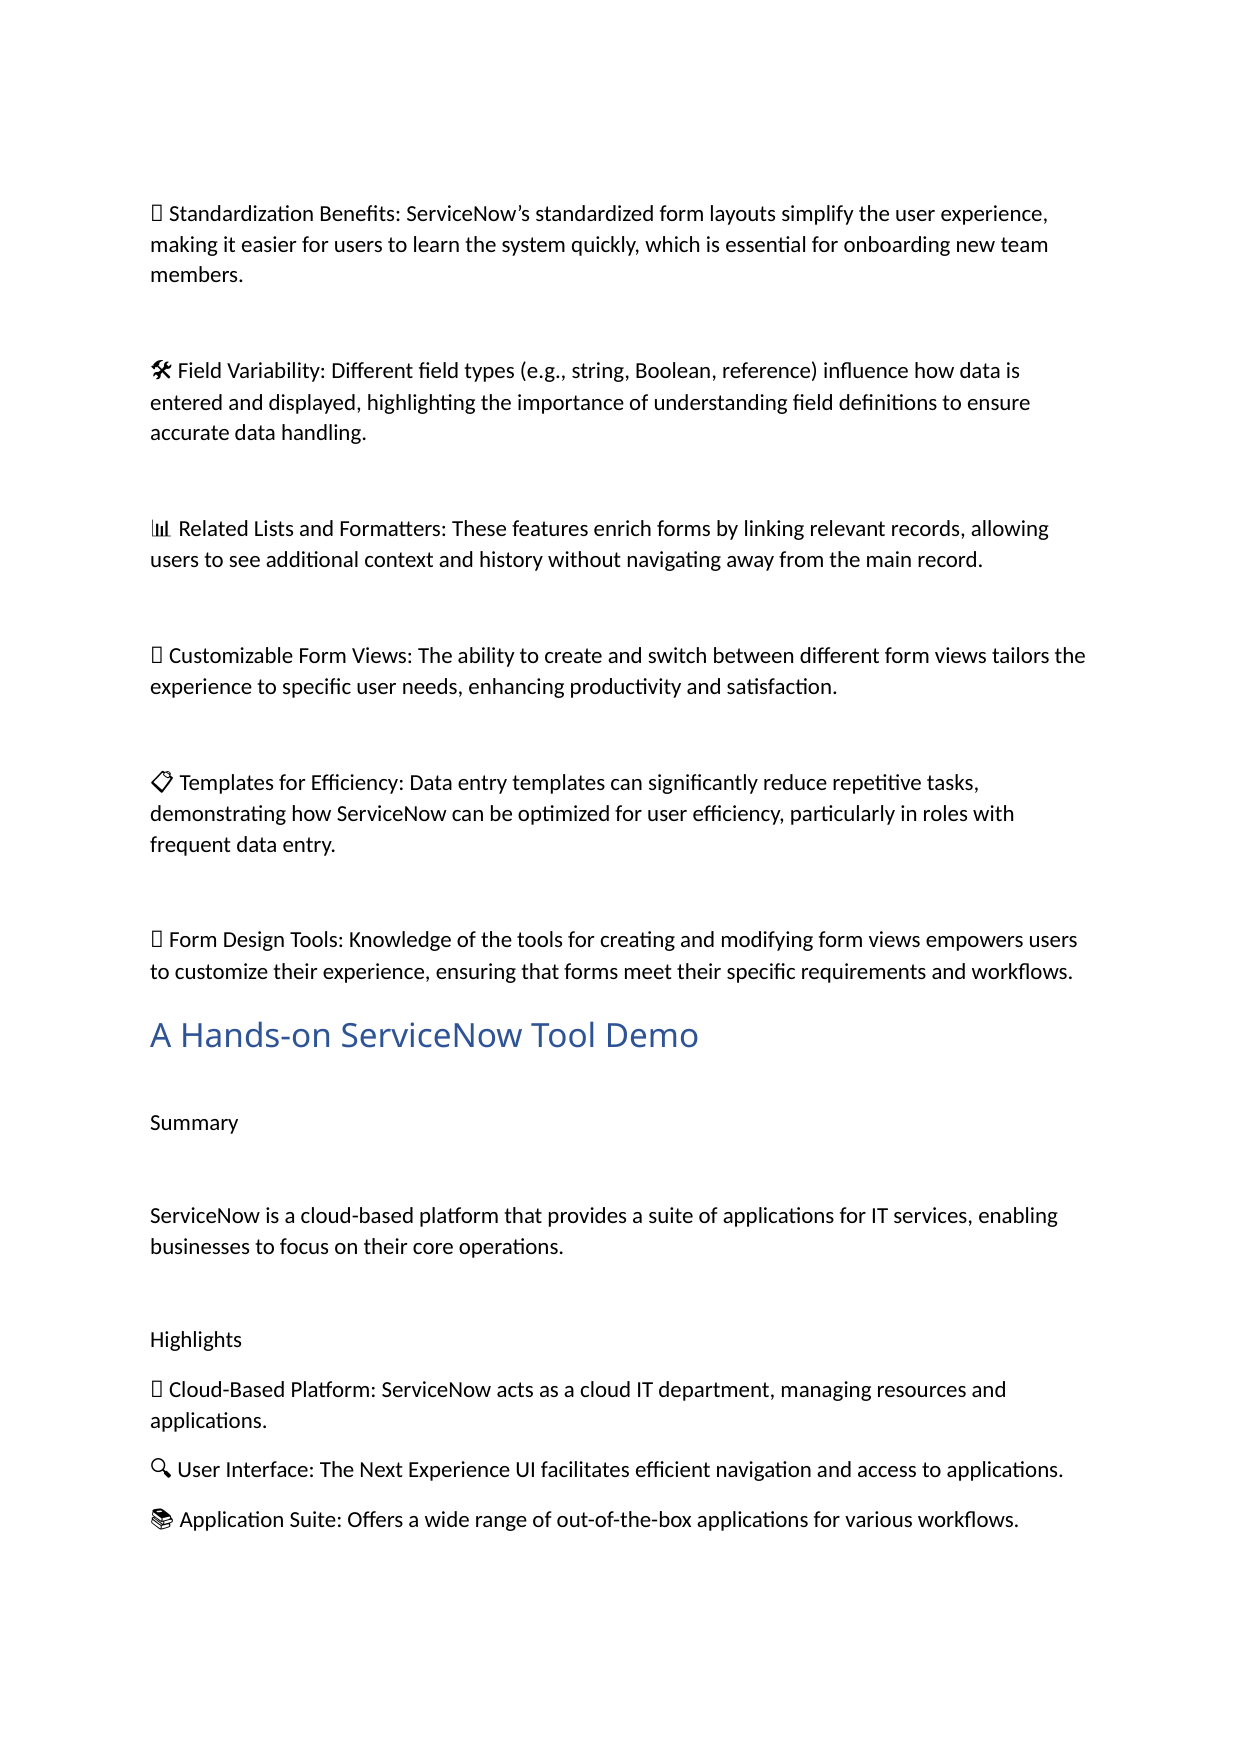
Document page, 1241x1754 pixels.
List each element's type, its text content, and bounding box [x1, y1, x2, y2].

text 📚 Application Suite: Offers a wide range of out-of-the-box applications for various workflows. [150, 1503, 1090, 1534]
text 🛠️ Field Variability: Different field types (e.g., string, Boolean, reference) influence how data is entered and displayed, highlighting the importance of understanding field definitions to ensure accurate data handling. [150, 354, 1090, 446]
subtitle A Hands-on ServiceNow Tool Demo [150, 1012, 1090, 1057]
text 🔧 Form Design Tools: Knowledge of the tools for creating and modifying form views empowers users to customize their experience, ensuring that forms meet their specific requirements and workflows. [150, 923, 1090, 985]
text Summary [150, 1108, 1090, 1136]
text 🔄 Customizable Form Views: The ability to create and switch between different form views tailors the experience to specific user needs, enhancing productivity and satisfaction. [150, 639, 1090, 700]
text 📊 Related Lists and Formatters: These features enrich forms by linking relevant records, allowing users to see additional context and history without navigating away from the main record. [150, 512, 1090, 573]
text ServiceNow is a cloud-based platform that provides a suite of applications for IT services, enabling businesses to focus on their core operations. [150, 1202, 1090, 1260]
text 🔍 User Interface: The Next Experience UI facilitates efficient navigation and access to applications. [150, 1453, 1090, 1484]
text Highlights [150, 1326, 1090, 1354]
text 🔗 Standardization Benefits: ServiceNow’s standardized form layouts simplify the user experience, making it easier for users to learn the system quickly, which is essential for onboarding new team members. [150, 197, 1090, 288]
text 🌐 Cloud-Based Platform: ServiceNow acts as a cloud IT department, managing resources and applications. [150, 1372, 1090, 1434]
text 📋 Templates for Efficiency: Data entry templates can significantly reduce repetitive tasks, demonstrating how ServiceNow can be optimized for user efficiency, particularly in roles with frequent data entry. [150, 766, 1090, 858]
